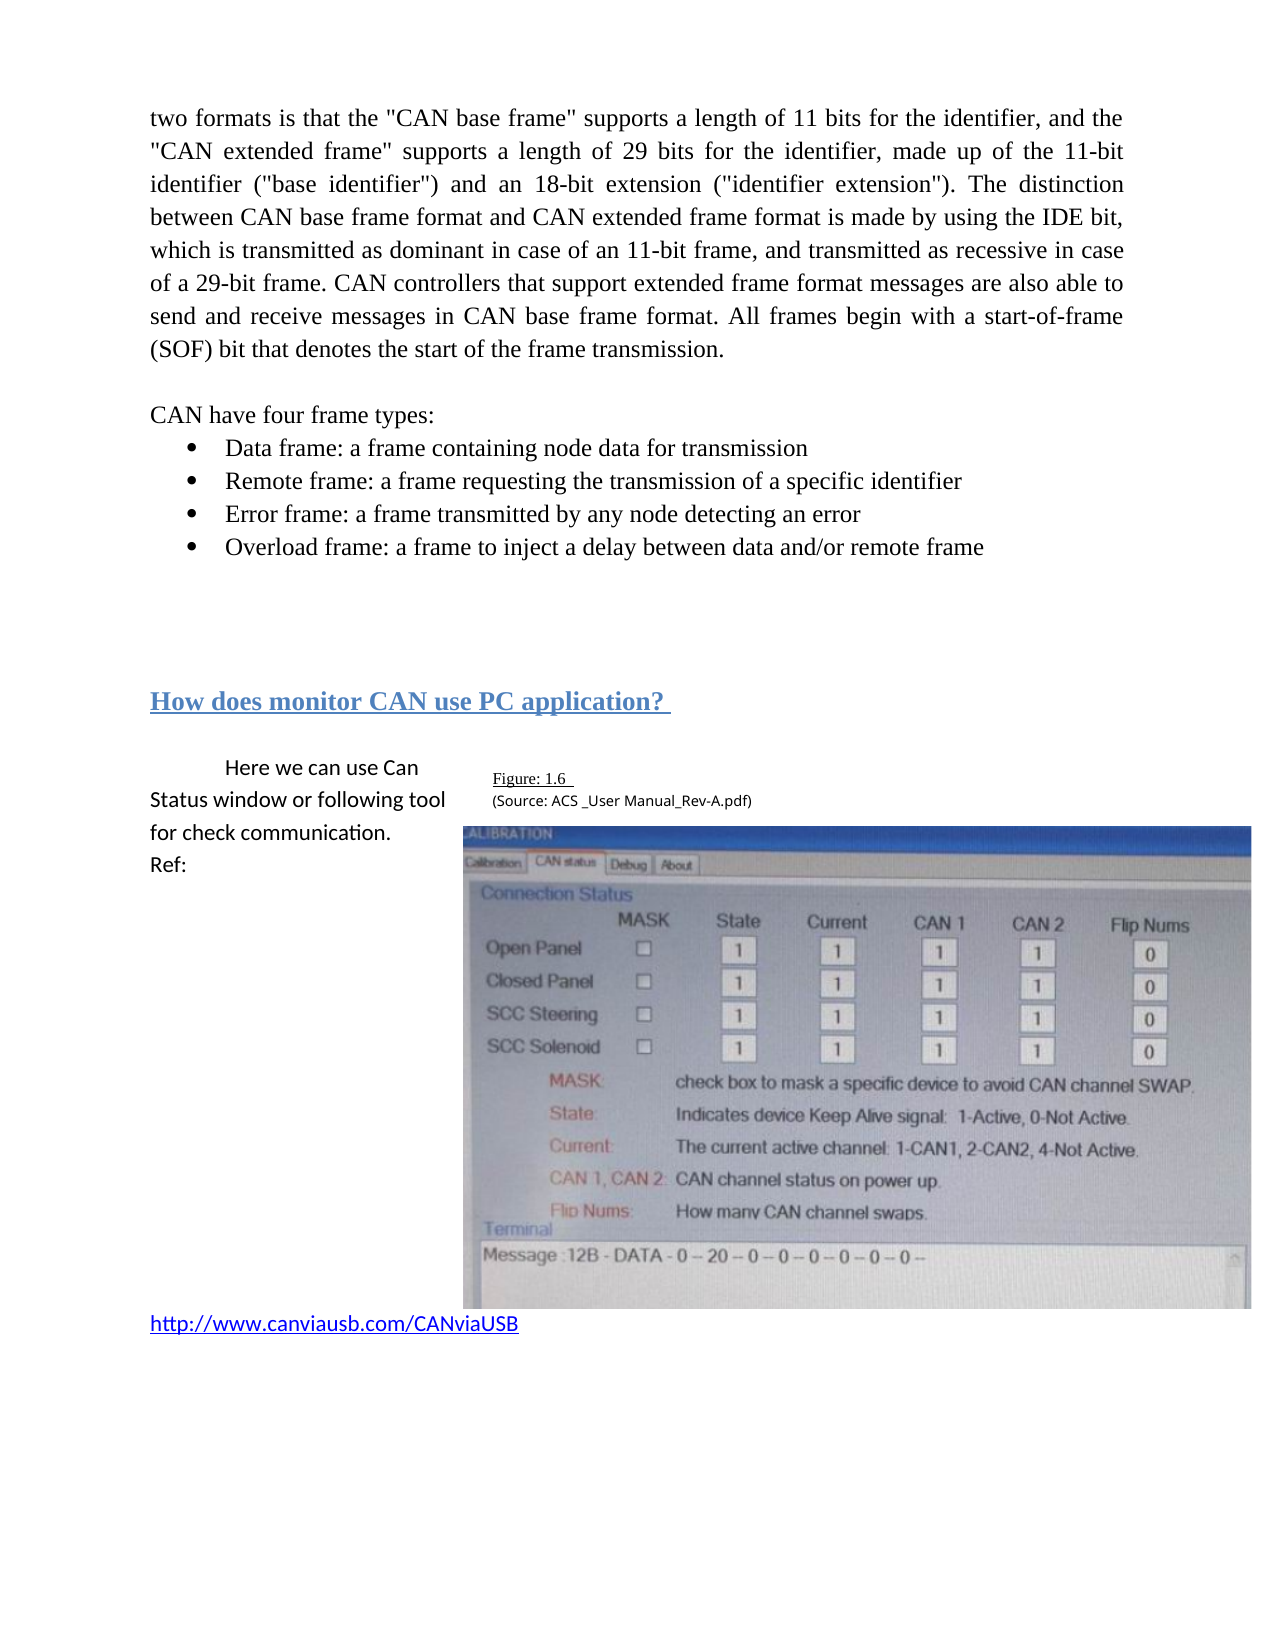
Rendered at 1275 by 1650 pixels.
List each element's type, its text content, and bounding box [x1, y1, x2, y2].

list Remote frame: a frame requesting the transmission of a specific identifier [187, 466, 1125, 495]
list Overload frame: a frame to inject a delay between data and/or remote frame [187, 532, 1125, 561]
list Data frame: a frame containing node data for transmission [187, 433, 1125, 462]
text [150, 103, 1125, 363]
subtitle How does monitor CAN use PC application? [150, 685, 1125, 716]
text CAN have four frame types: [150, 400, 1125, 429]
list Error frame: a frame transmitted by any node detecting an error [187, 499, 1125, 528]
text Here we can use Can Status window or following tool for check communication. [150, 753, 1125, 846]
text Ref: http://www.canviausb.com/CANviaUSB [150, 850, 1125, 1337]
